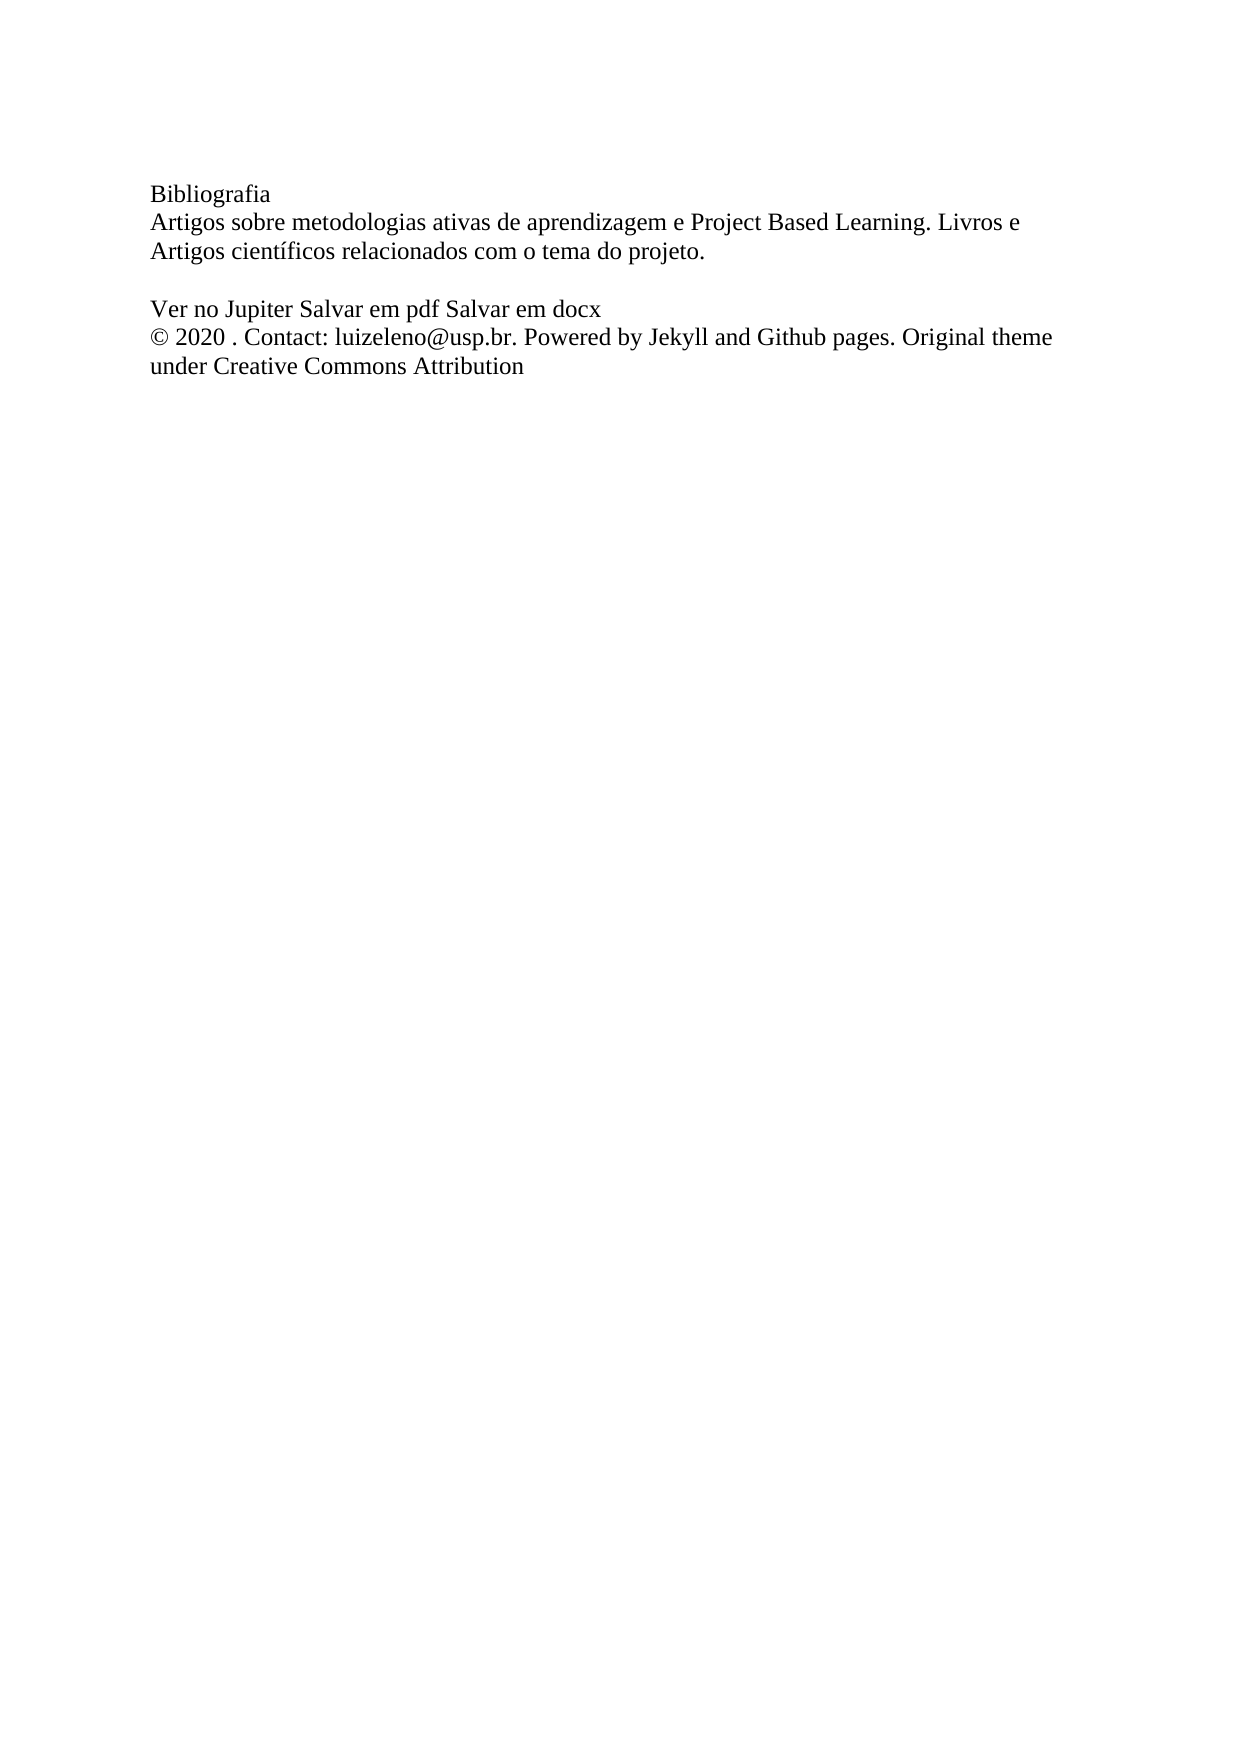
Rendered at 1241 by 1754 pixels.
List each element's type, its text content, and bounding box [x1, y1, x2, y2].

text Artigos sobre metodologias ativas de aprendizagem e Project Based Learning. Livros e Artigos científicos relacionados com o tema do projeto. [150, 207, 1090, 265]
text © 2020 . Contact: luizeleno@usp.br. Powered by Jekyll and Github pages. Original theme under Creative Commons Attribution [150, 322, 1090, 380]
text Ver no Jupiter Salvar em pdf Salvar em docx [150, 294, 1090, 322]
text Bibliografia [150, 179, 1090, 207]
